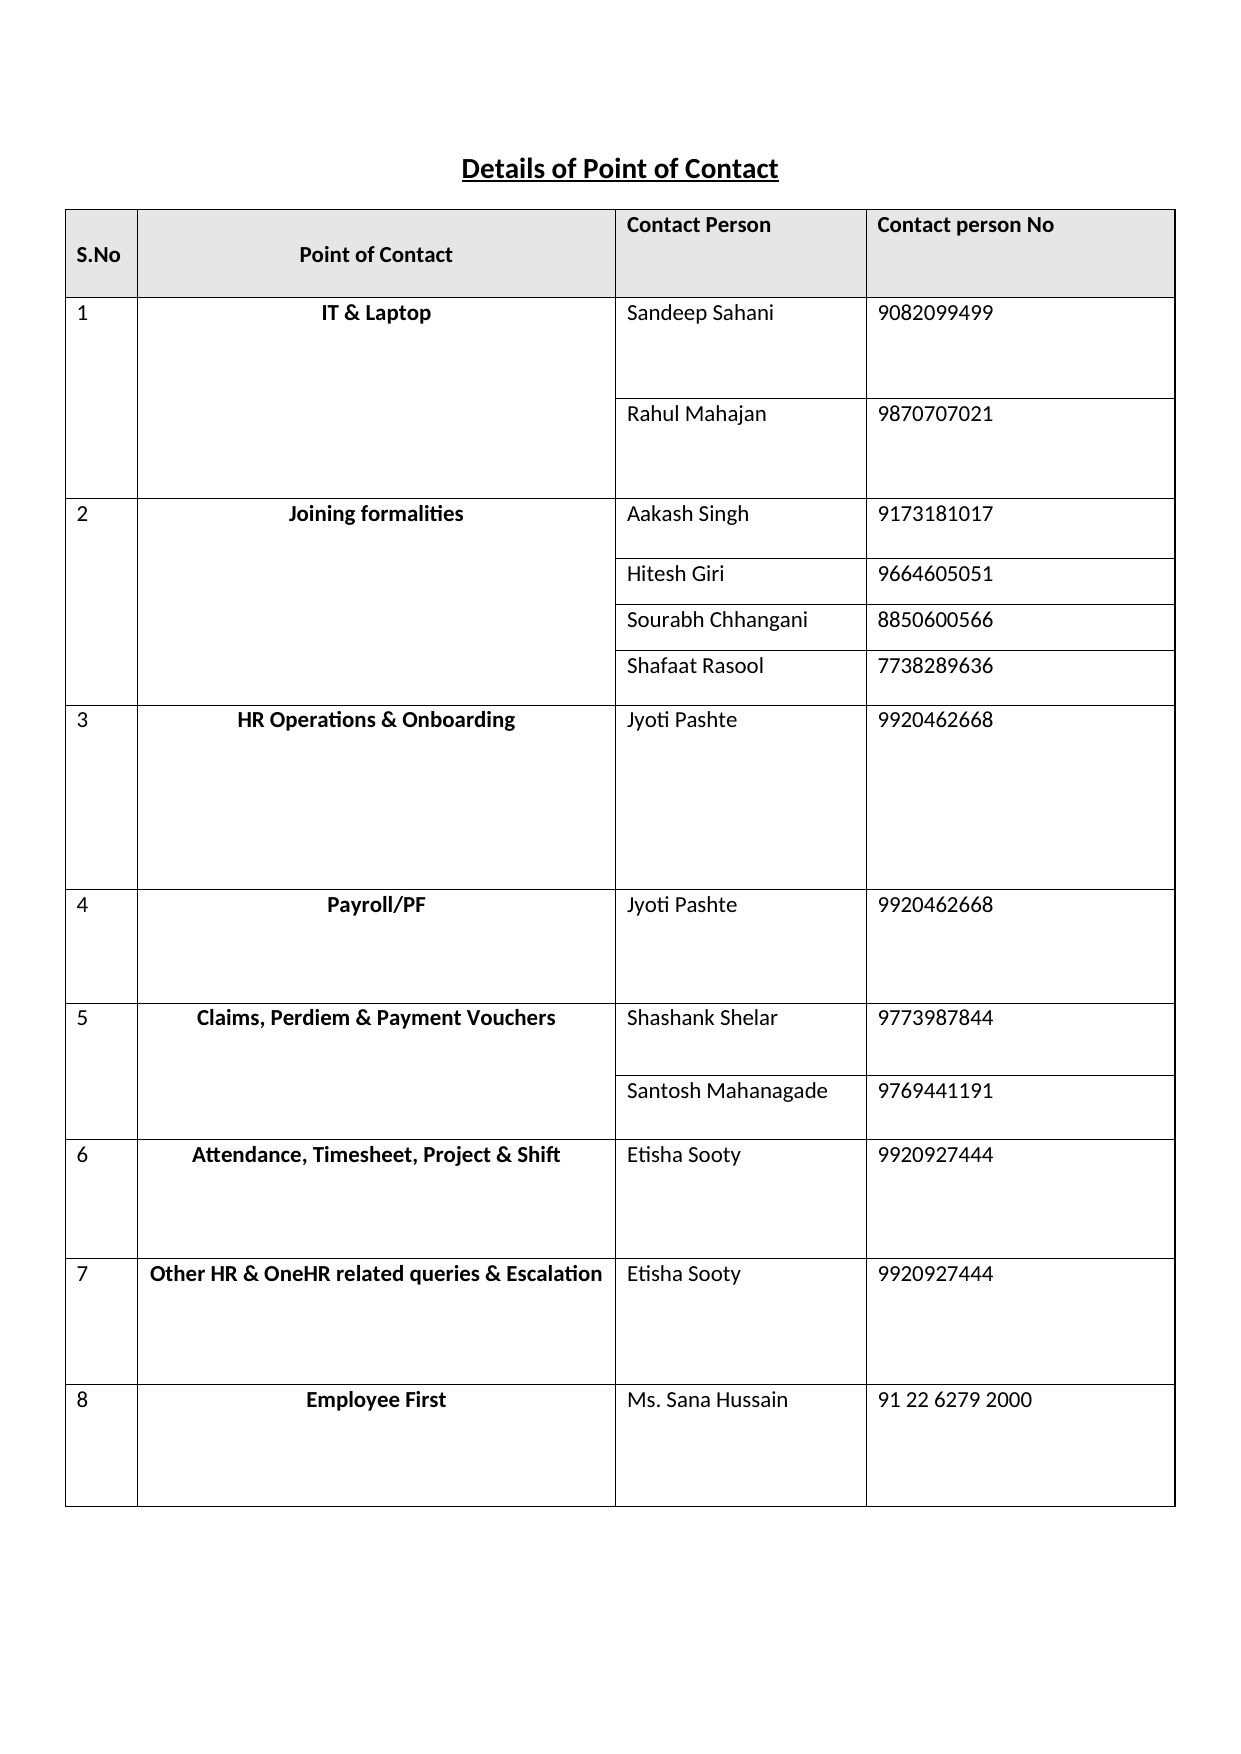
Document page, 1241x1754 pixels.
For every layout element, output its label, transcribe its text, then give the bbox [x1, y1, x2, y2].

table_cell 8850600566 [867, 605, 1174, 650]
table_header Contact person No [867, 210, 1174, 297]
table_cell Etisha Sooty [616, 1259, 866, 1384]
table_cell 9920462668 [867, 890, 1174, 1002]
table_cell 9870707021 [867, 399, 1174, 498]
table_cell 7738289636 [867, 651, 1174, 704]
table_cell 9773987844 [867, 1004, 1174, 1075]
table_cell IT & Laptop [138, 298, 615, 498]
table_cell 91 22 6279 2000 [867, 1385, 1174, 1506]
table_cell Claims, Perdiem & Payment Vouchers [138, 1004, 615, 1139]
table_cell 2 [66, 499, 137, 704]
table_cell Hitesh Giri [616, 559, 866, 604]
table_cell 9920927444 [867, 1259, 1174, 1384]
table_cell Jyoti Pashte [616, 706, 866, 889]
table_cell Shafaat Rasool [616, 651, 866, 704]
table_cell 3 [66, 706, 137, 889]
table_cell Rahul Mahajan [616, 399, 866, 498]
table_cell 9082099499 [867, 298, 1174, 398]
table_cell 9173181017 [867, 499, 1174, 558]
table_cell HR Operations & Onboarding [138, 706, 615, 889]
table_cell Ms. Sana Hussain [616, 1385, 866, 1506]
table_cell Joining formalities [138, 499, 615, 704]
table_cell Aakash Singh [616, 499, 866, 558]
table_cell Payroll/PF [138, 890, 615, 1002]
table_cell Etisha Sooty [616, 1140, 866, 1258]
table_cell Attendance, Timesheet, Project & Shift [138, 1140, 615, 1258]
table_header Contact Person [616, 210, 866, 297]
table_cell 9664605051 [867, 559, 1174, 604]
table_cell Jyoti Pashte [616, 890, 866, 1002]
table_cell Sandeep Sahani [616, 298, 866, 398]
table_cell 5 [66, 1004, 137, 1139]
table_cell 9769441191 [867, 1076, 1174, 1139]
table_cell 8 [66, 1385, 137, 1506]
table_cell 9920462668 [867, 706, 1174, 889]
table_cell Santosh Mahanagade [616, 1076, 866, 1139]
table_cell 4 [66, 890, 137, 1002]
table_cell 6 [66, 1140, 137, 1258]
text Details of Point of Contact [150, 150, 1090, 186]
table_cell 1 [66, 298, 137, 498]
table_header Point of Contact [138, 210, 615, 297]
table_cell Other HR & OneHR related queries & Escalation [138, 1259, 615, 1384]
table_cell Sourabh Chhangani [616, 605, 866, 650]
table_cell Shashank Shelar [616, 1004, 866, 1075]
table_cell 7 [66, 1259, 137, 1384]
table_header S.No [66, 210, 137, 297]
table_cell 9920927444 [867, 1140, 1174, 1258]
table_cell Employee First [138, 1385, 615, 1506]
